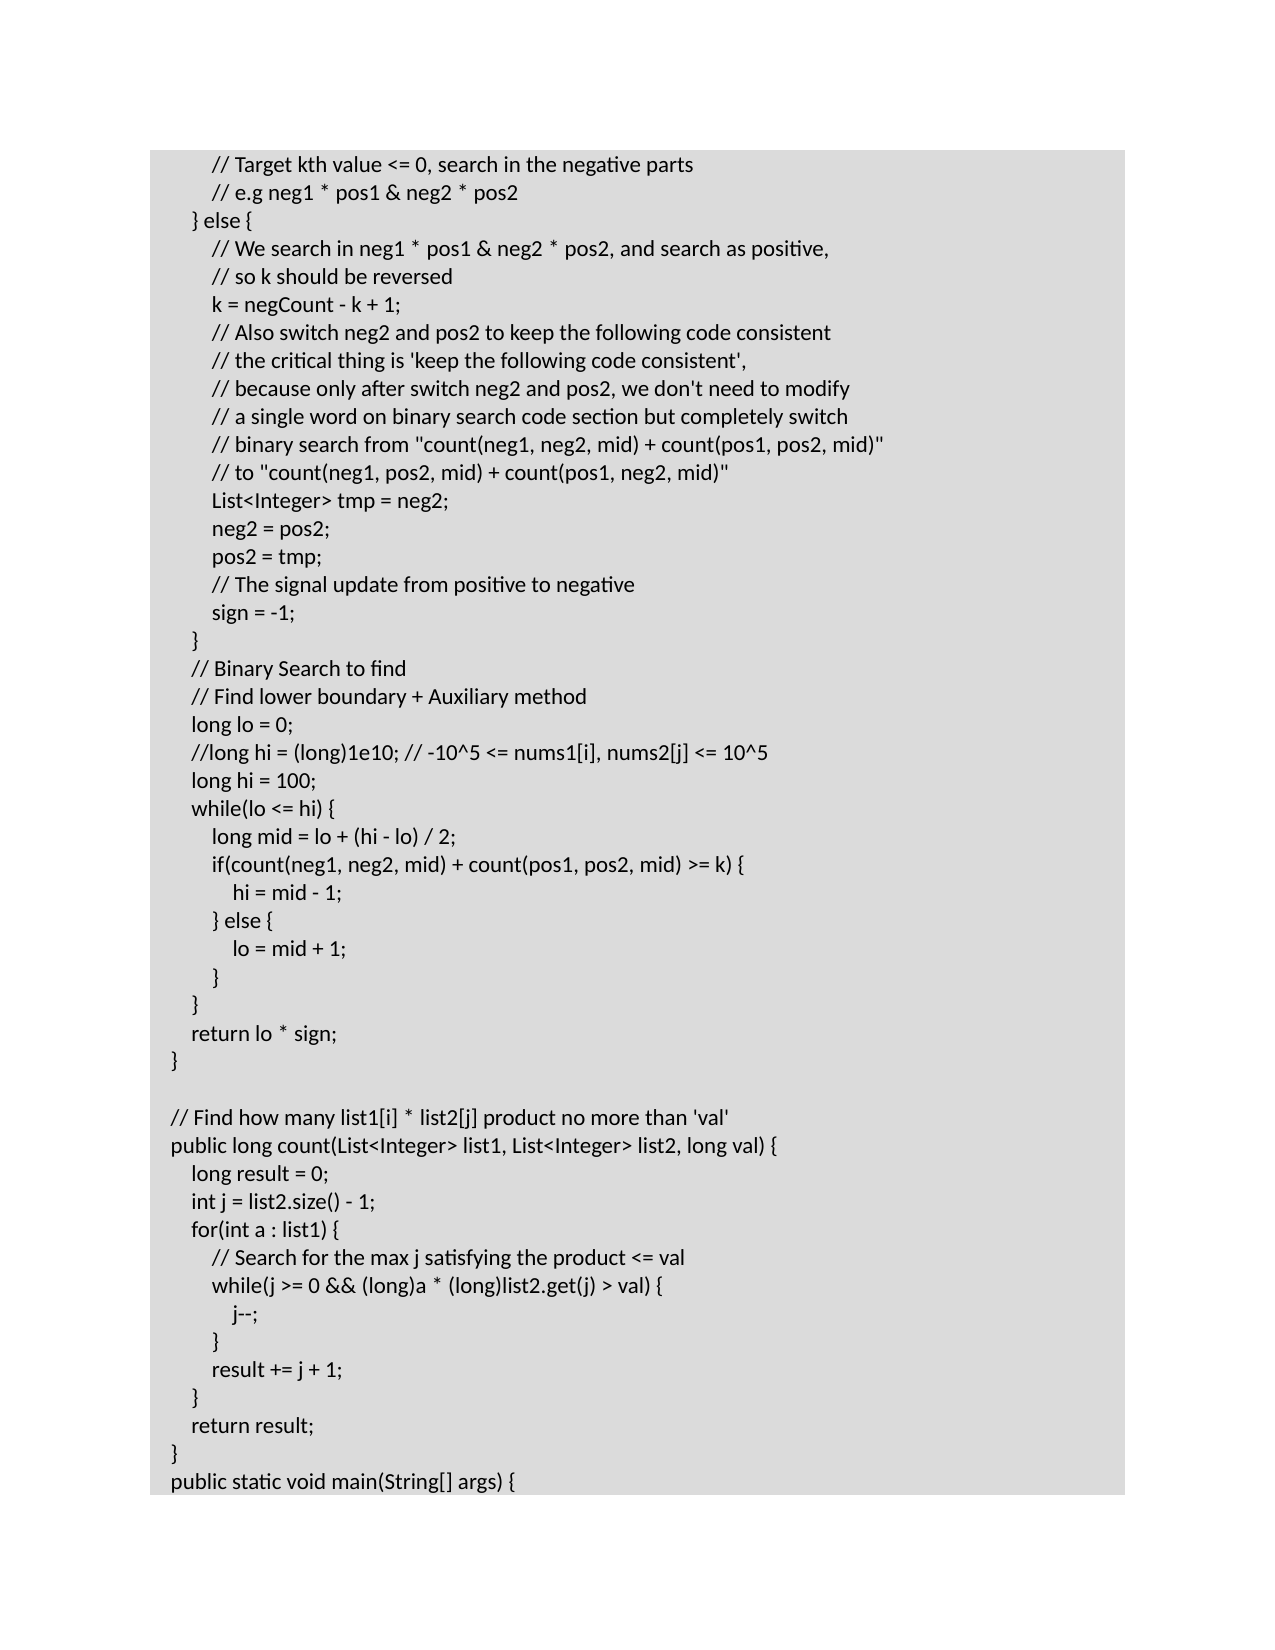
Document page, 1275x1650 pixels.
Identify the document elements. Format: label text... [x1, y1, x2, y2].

text } [150, 1327, 1125, 1355]
text // a single word on binary search code section but completely switch [150, 402, 1125, 430]
text if(count(neg1, neg2, mid) + count(pos1, pos2, mid) >= k) { [150, 851, 1125, 878]
text long result = 0; [150, 1159, 1125, 1187]
text // Also switch neg2 and pos2 to keep the following code consistent [150, 318, 1125, 346]
text // e.g neg1 * pos1 & neg2 * pos2 [150, 178, 1125, 206]
text lo = mid + 1; [150, 934, 1125, 963]
text //long hi = (long)1e10; // -10^5 <= nums1[i], nums2[j] <= 10^5 [150, 738, 1125, 766]
text List<Integer> tmp = neg2; [150, 486, 1125, 514]
text long lo = 0; [150, 710, 1125, 738]
text } else { [150, 206, 1125, 234]
text } [150, 1047, 1125, 1075]
text // The signal update from positive to negative [150, 570, 1125, 598]
text sign = -1; [150, 598, 1125, 626]
text // binary search from "count(neg1, neg2, mid) + count(pos1, pos2, mid)" [150, 430, 1125, 458]
text } [150, 991, 1125, 1019]
text while(j >= 0 && (long)a * (long)list2.get(j) > val) { [150, 1271, 1125, 1299]
text j--; [150, 1299, 1125, 1327]
text // Search for the max j satisfying the product <= val [150, 1243, 1125, 1271]
text } [150, 1383, 1125, 1411]
text // so k should be reversed [150, 262, 1125, 290]
text result += j + 1; [150, 1355, 1125, 1383]
text // We search in neg1 * pos1 & neg2 * pos2, and search as positive, [150, 234, 1125, 262]
text public long count(List<Integer> list1, List<Integer> list2, long val) { [150, 1131, 1125, 1159]
text while(lo <= hi) { [150, 794, 1125, 822]
text // Find how many list1[i] * list2[j] product no more than 'val' [150, 1103, 1125, 1131]
text // the critical thing is 'keep the following code consistent', [150, 346, 1125, 374]
text for(int a : list1) { [150, 1215, 1125, 1243]
text } else { [150, 907, 1125, 934]
text } [150, 626, 1125, 654]
text } [150, 963, 1125, 991]
text k = negCount - k + 1; [150, 290, 1125, 318]
text public static void main(String[] args) { [150, 1467, 1125, 1495]
text long hi = 100; [150, 766, 1125, 794]
text pos2 = tmp; [150, 542, 1125, 570]
text int j = list2.size() - 1; [150, 1187, 1125, 1215]
text hi = mid - 1; [150, 878, 1125, 907]
text } [150, 1439, 1125, 1467]
text neg2 = pos2; [150, 514, 1125, 542]
text // because only after switch neg2 and pos2, we don't need to modify [150, 374, 1125, 402]
text return result; [150, 1411, 1125, 1439]
text // Binary Search to find [150, 654, 1125, 682]
text return lo * sign; [150, 1019, 1125, 1047]
text // Find lower boundary + Auxiliary method [150, 682, 1125, 710]
text // to "count(neg1, pos2, mid) + count(pos1, neg2, mid)" [150, 458, 1125, 486]
text // Target kth value <= 0, search in the negative parts [150, 150, 1125, 178]
text long mid = lo + (hi - lo) / 2; [150, 822, 1125, 851]
